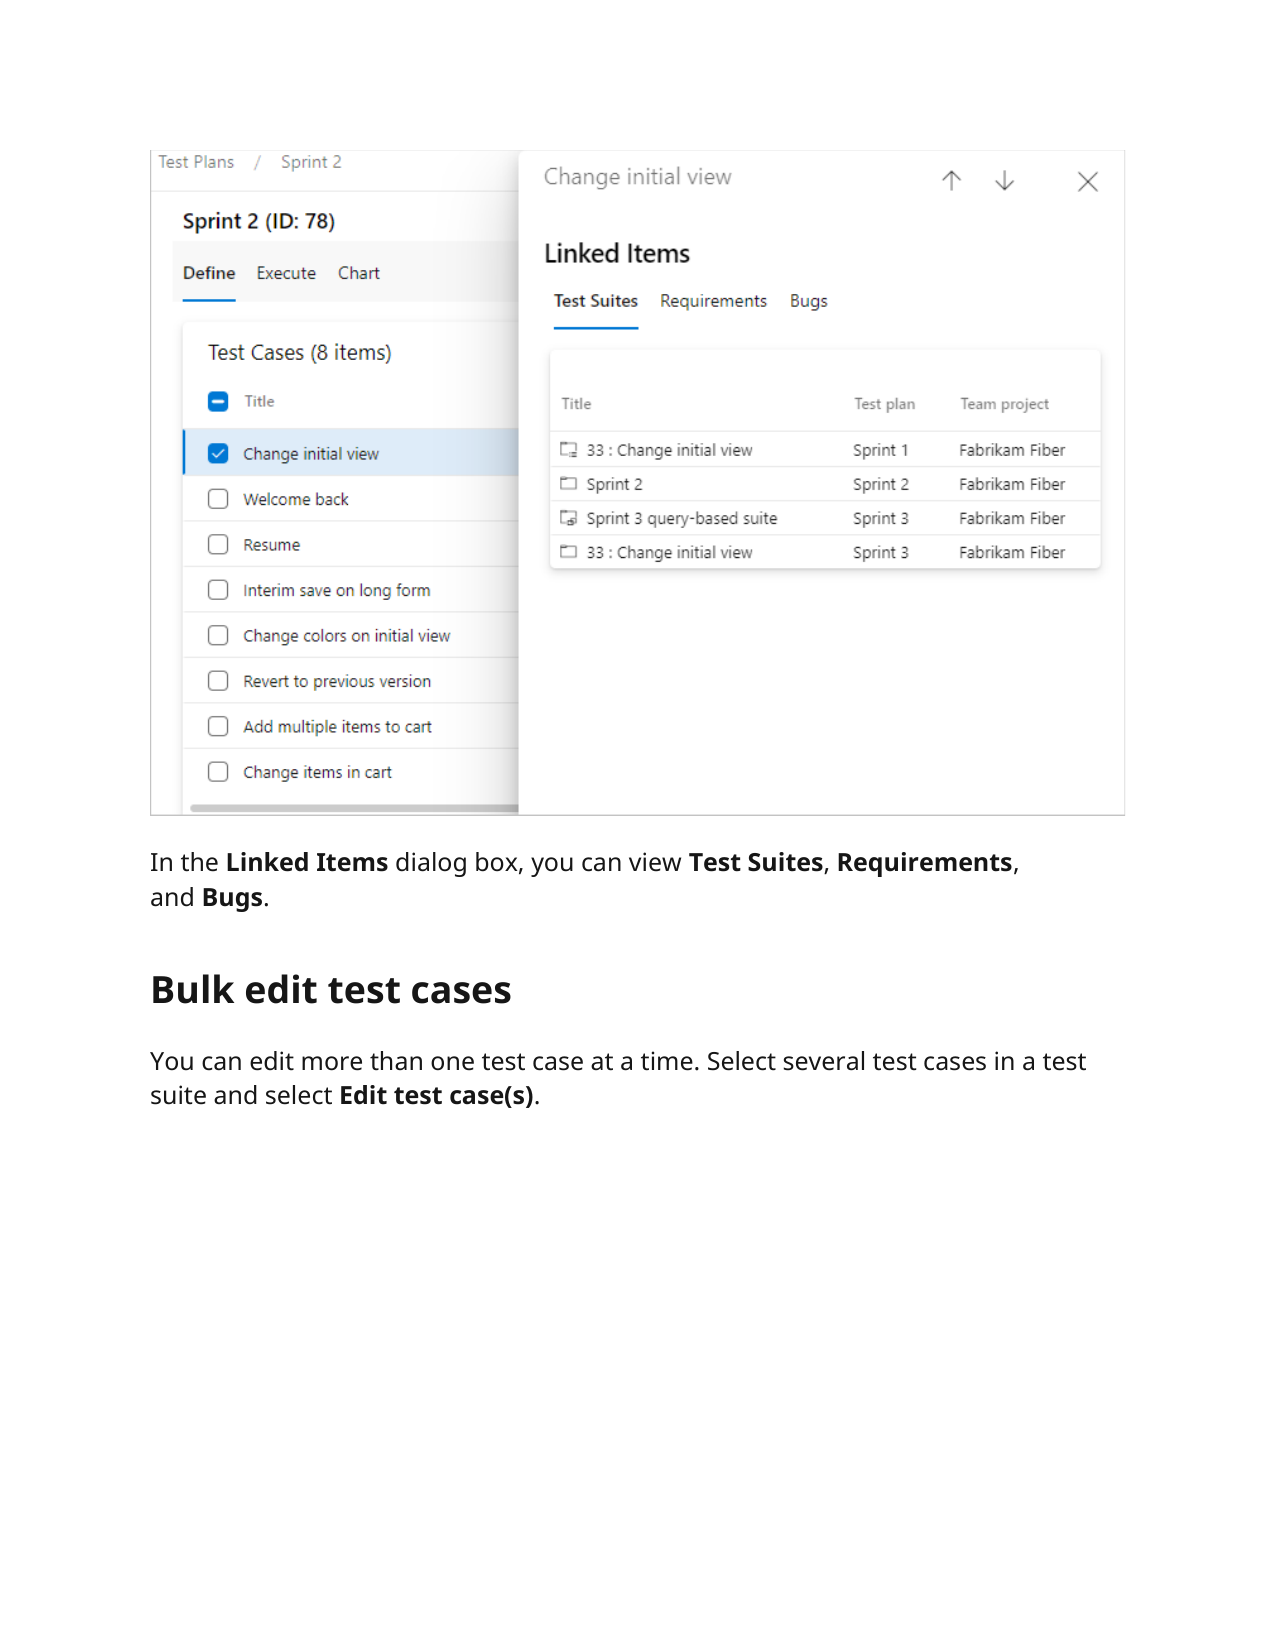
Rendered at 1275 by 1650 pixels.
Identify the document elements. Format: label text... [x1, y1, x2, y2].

subtitle Bulk edit test cases [150, 963, 1125, 1014]
text In the Linked Items dialog box, you can view Test Suites, Requirements, and Bugs. [150, 845, 1125, 913]
text You can edit more than one test case at a time. Select several test cases in a test suite and select Edit test case(s). [150, 1043, 1125, 1112]
picture [150, 150, 1125, 816]
